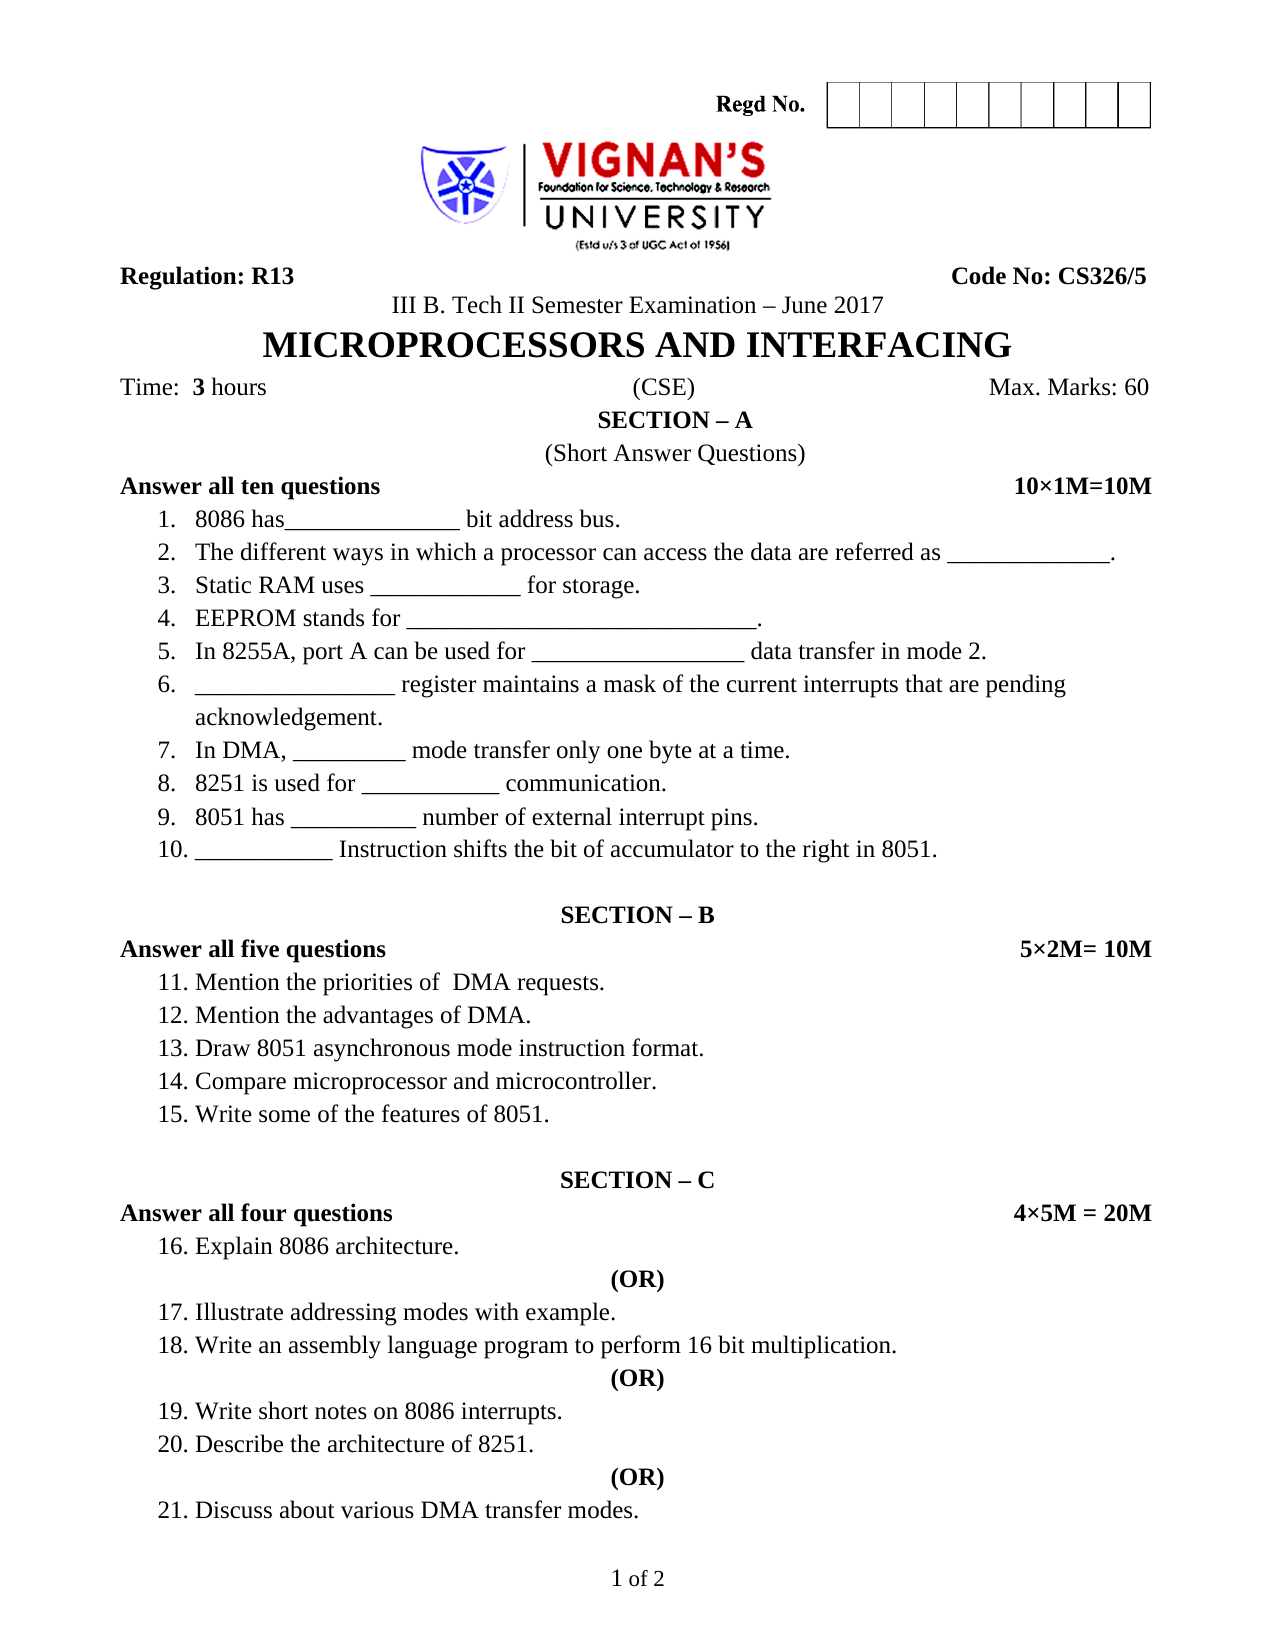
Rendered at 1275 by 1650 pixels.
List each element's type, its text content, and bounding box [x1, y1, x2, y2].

text (OR) [120, 1264, 1155, 1293]
list In 8255A, port A can be used for _________________ data transfer in mode 2. [157, 636, 1155, 665]
list Mention the advantages of DMA. [157, 1000, 1155, 1028]
list Illustrate addressing modes with example. [157, 1297, 1155, 1326]
list 8251 is used for ___________ communication. [157, 768, 1155, 797]
text SECTION – B [120, 901, 1155, 929]
list In DMA, _________ mode transfer only one byte at a time. [157, 736, 1155, 764]
text Time: 3 hours (CSE) Max. Marks: 60 [120, 372, 1155, 401]
list Describe the architecture of 8251. [157, 1429, 1155, 1458]
list Static RAM uses ____________ for storage. [157, 570, 1155, 599]
list Mention the priorities of DMA requests. [157, 967, 1155, 995]
picture [120, 75, 1155, 261]
list Discuss about various DMA transfer modes. [157, 1495, 1155, 1524]
list EEPROM stands for ____________________________. [157, 603, 1155, 632]
list 8051 has __________ number of external interrupt pins. [157, 802, 1155, 830]
text (OR) [120, 1462, 1155, 1491]
list Compare microprocessor and microcontroller. [157, 1066, 1155, 1094]
text (Short Answer Questions) [120, 438, 1155, 467]
list 8086 has______________ bit address bus. [157, 504, 1155, 533]
list Write some of the features of 8051. [157, 1099, 1155, 1127]
text SECTION – C [120, 1165, 1155, 1193]
list Explain 8086 architecture. [157, 1231, 1155, 1259]
list ___________ Instruction shifts the bit of accumulator to the right in 8051. [157, 834, 1155, 863]
list Write short notes on 8086 interrupts. [157, 1396, 1155, 1425]
list Write an assembly language program to perform 16 bit multiplication. [157, 1330, 1155, 1359]
list Draw 8051 asynchronous mode instruction format. [157, 1033, 1155, 1061]
text MICROPROCESSORS AND INTERFACING [120, 323, 1155, 366]
text Answer all ten questions 10×1M=10M [120, 471, 1155, 500]
subtitle SECTION – A [195, 405, 1155, 434]
text Answer all five questions 5×2M= 10M [120, 934, 1155, 962]
list The different ways in which a processor can access the data are referred as _____________. [157, 537, 1155, 566]
title III B. Tech II Semester Examination – June 2017 [120, 290, 1155, 318]
list ________________ register maintains a mask of the current interrupts that are pending acknowledgement. [157, 669, 1155, 731]
text Answer all four questions 4×5M = 20M [120, 1198, 1155, 1227]
text (OR) [120, 1363, 1155, 1392]
